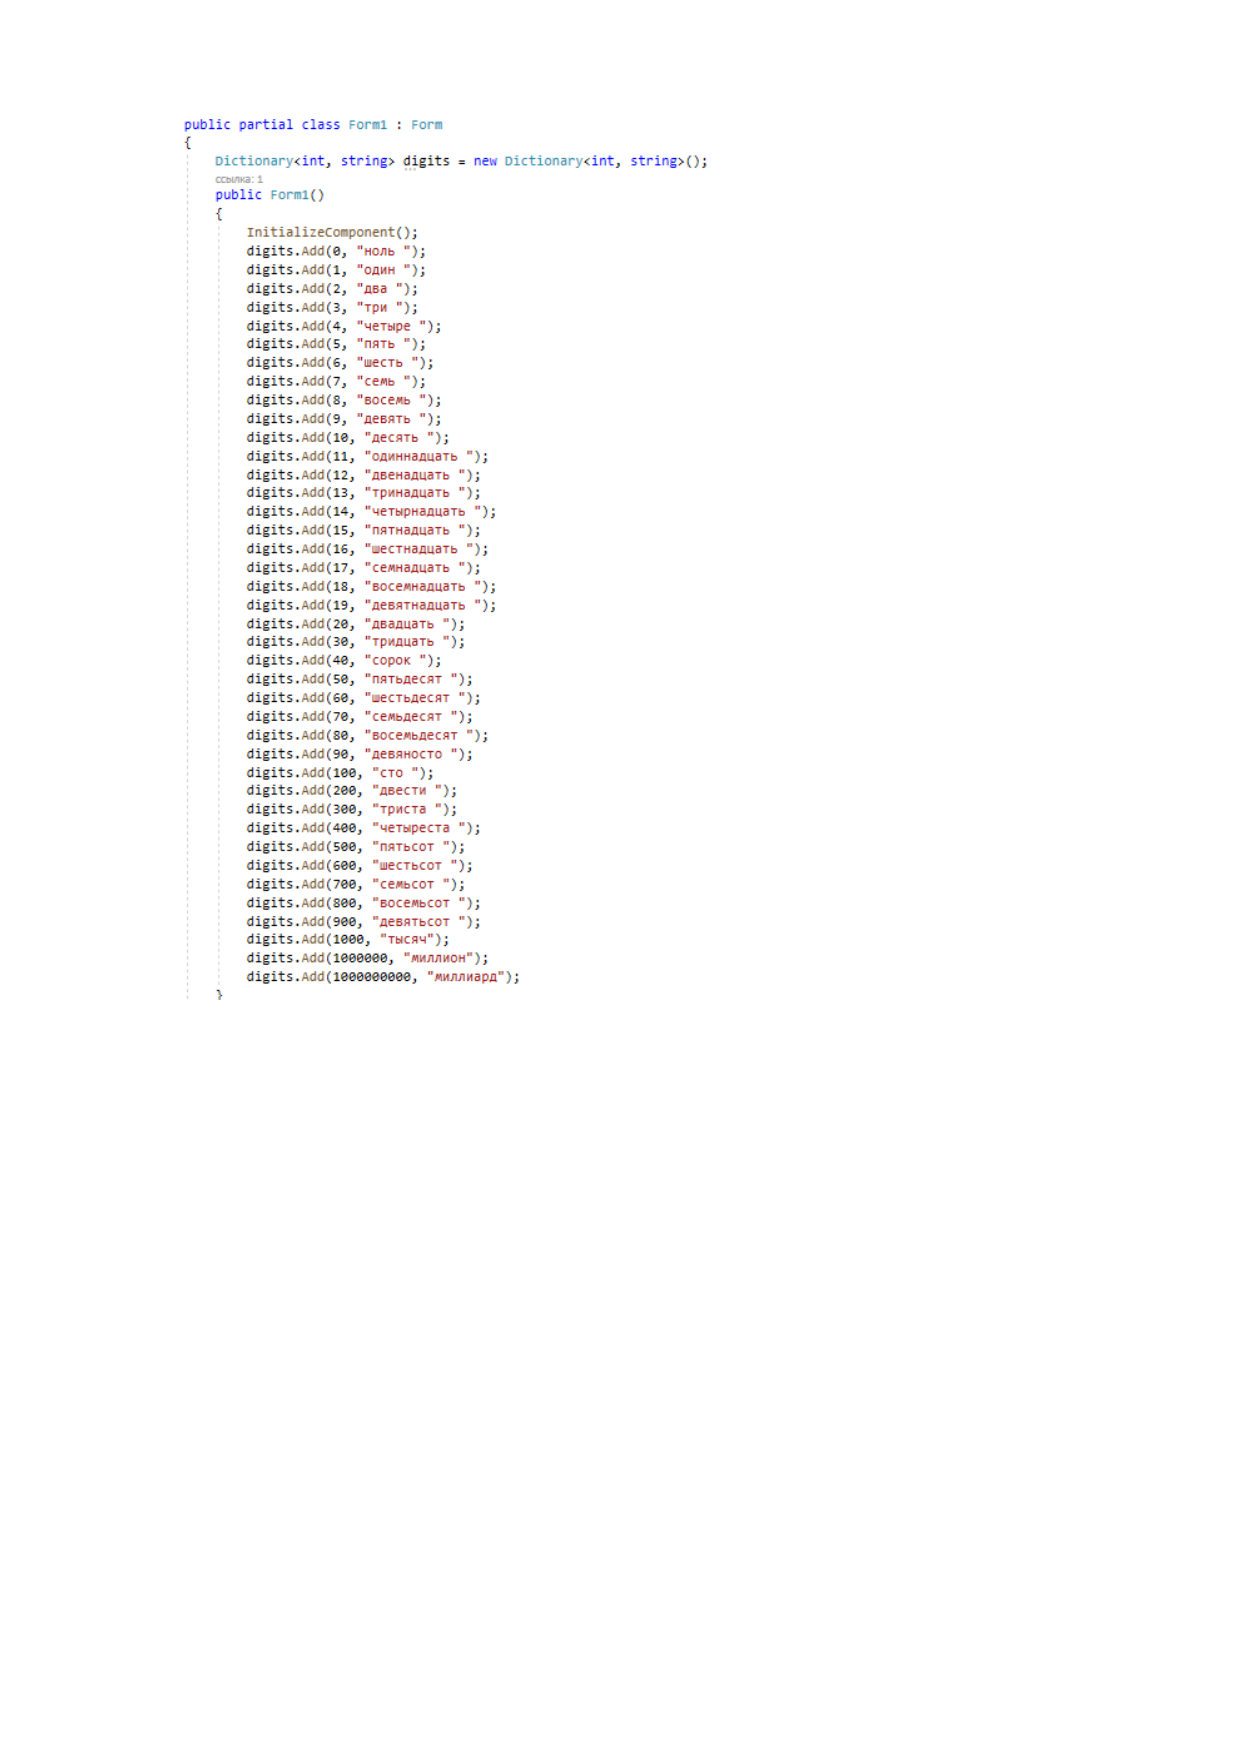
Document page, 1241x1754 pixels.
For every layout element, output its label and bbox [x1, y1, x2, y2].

picture [177, 118, 724, 1000]
